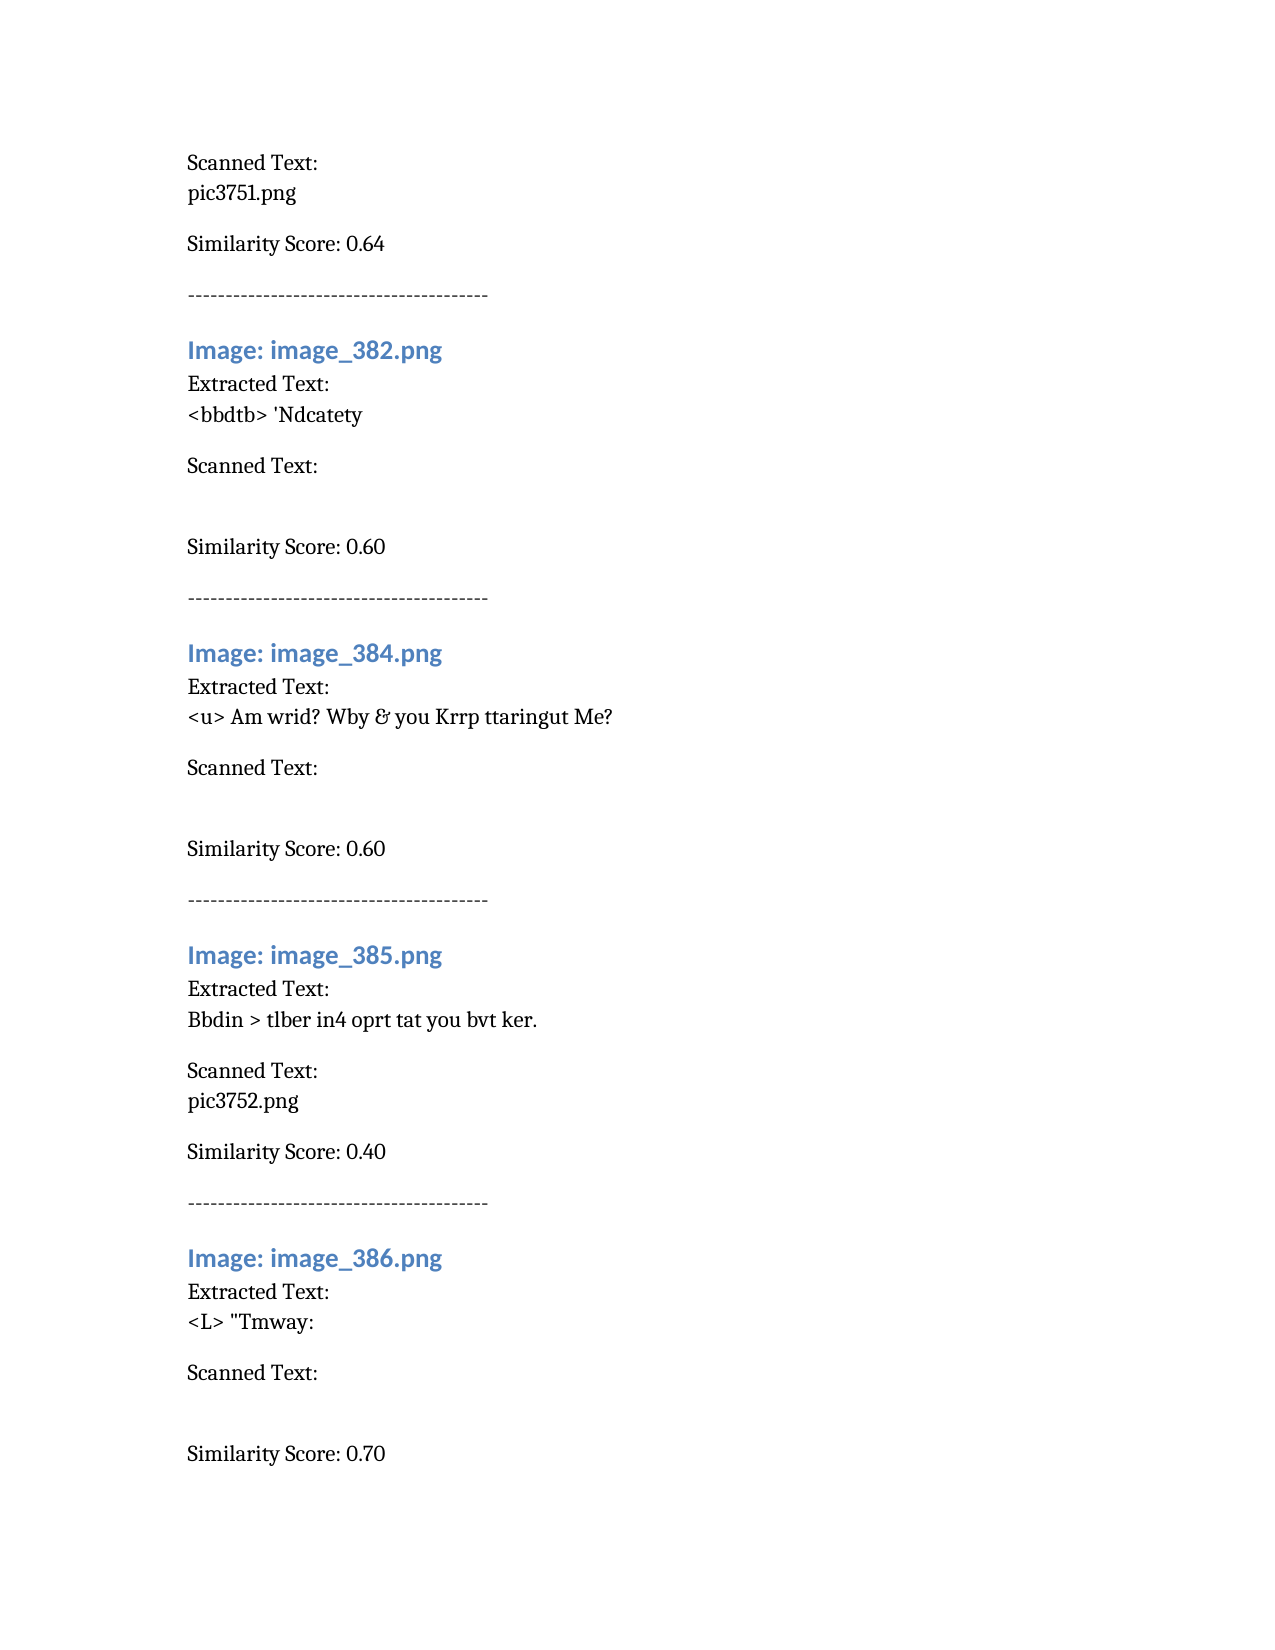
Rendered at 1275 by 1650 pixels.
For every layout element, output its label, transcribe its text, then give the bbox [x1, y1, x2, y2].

text Scanned Text: [187, 1360, 1087, 1417]
text Similarity Score: 0.60 [187, 534, 1087, 560]
text Extracted Text: <bbdtb> 'Ndcatety [187, 371, 1087, 428]
subtitle Image: image_385.png [187, 938, 1087, 971]
text Scanned Text: pic3752.png [187, 1057, 1087, 1114]
text Scanned Text: pic3751.png [187, 150, 1087, 207]
text Extracted Text: Bbdin > tlber in4 oprt tat you bvt ker. [187, 976, 1087, 1033]
text Similarity Score: 0.60 [187, 836, 1087, 863]
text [187, 1190, 1087, 1216]
subtitle Image: image_384.png [187, 636, 1087, 669]
text ---------------------------------------- [187, 585, 1087, 611]
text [187, 282, 1087, 309]
text Similarity Score: 0.64 [187, 231, 1087, 258]
text Scanned Text: [187, 755, 1087, 812]
text Similarity Score: 0.70 [187, 1441, 1087, 1468]
subtitle Image: image_386.png [187, 1241, 1087, 1274]
text Scanned Text: [187, 452, 1087, 509]
text ---------------------------------------- [187, 887, 1087, 914]
subtitle Image: image_382.png [187, 333, 1087, 366]
text Extracted Text: <L> "Tmway: [187, 1279, 1087, 1335]
text Extracted Text: <u> Am wrid? Wby & you Krrp ttaringut Me? [187, 674, 1087, 730]
text Similarity Score: 0.40 [187, 1139, 1087, 1165]
